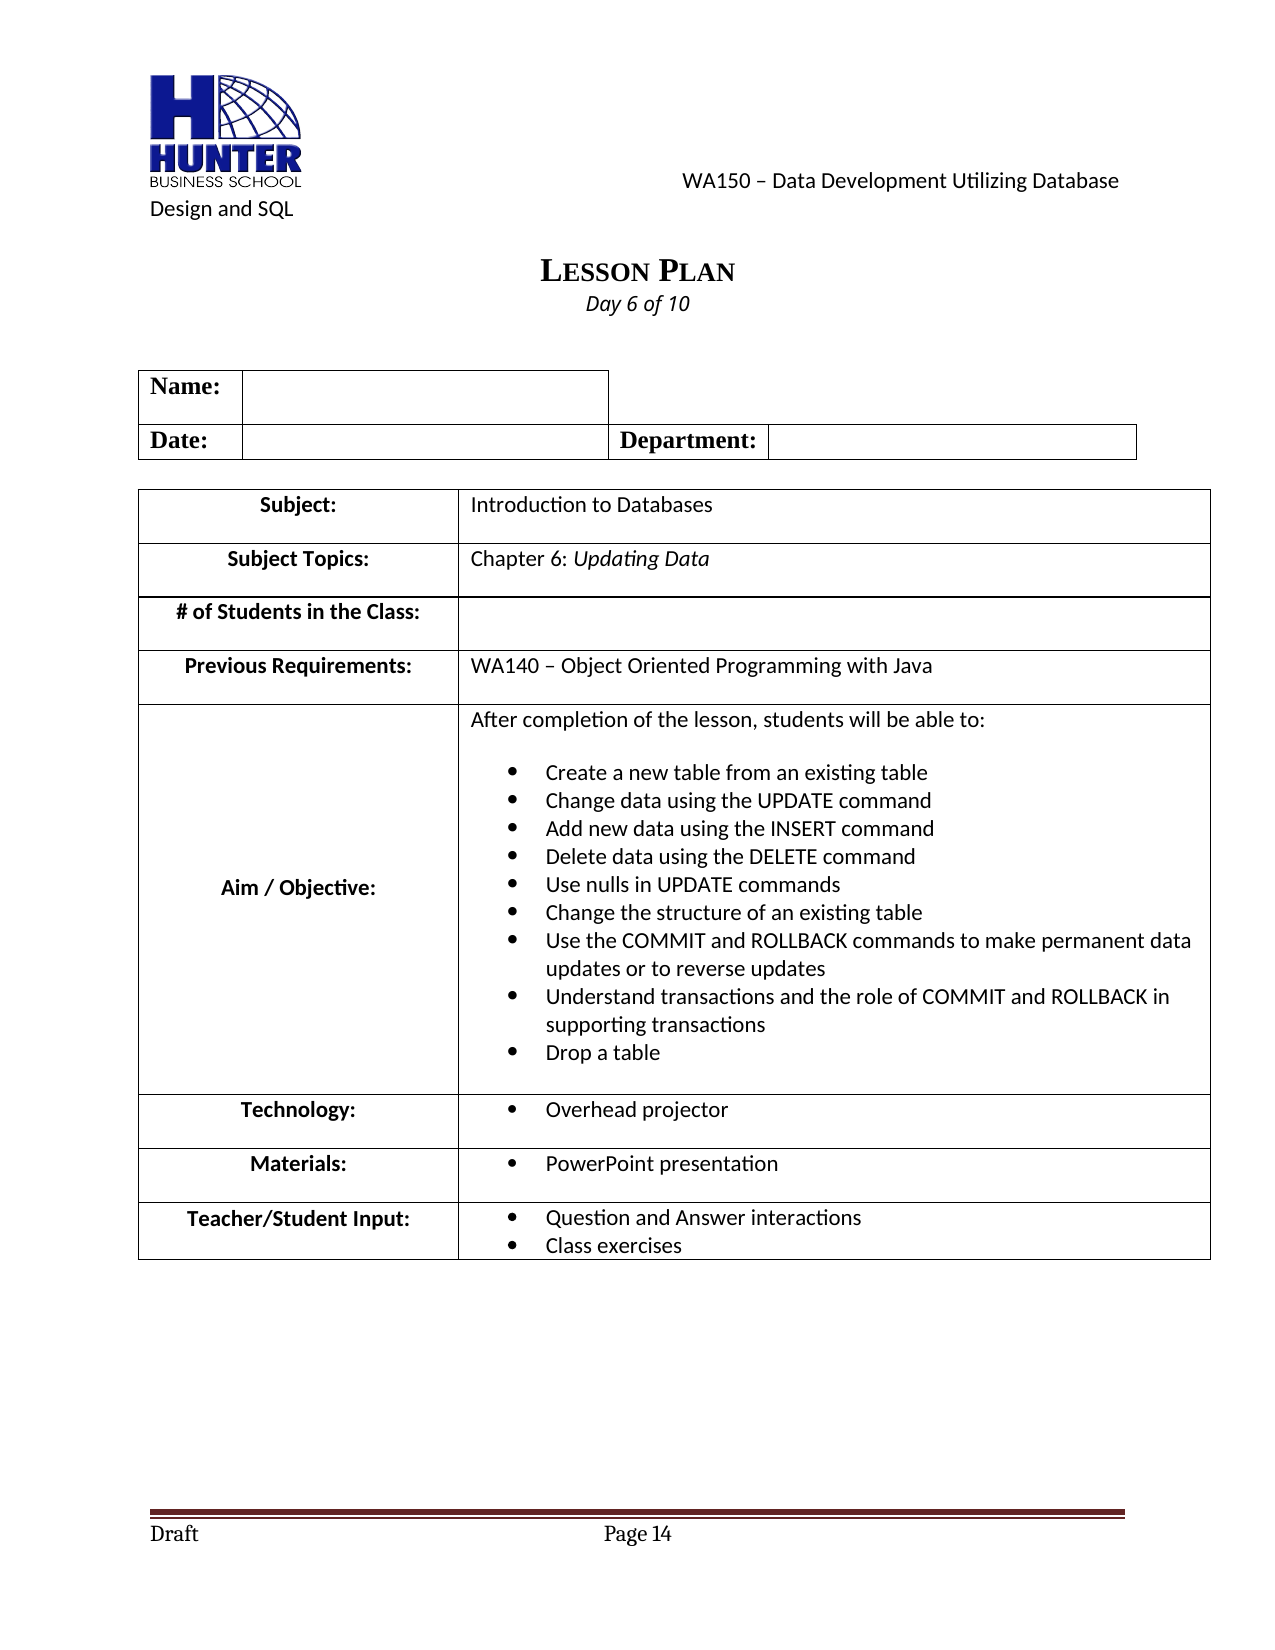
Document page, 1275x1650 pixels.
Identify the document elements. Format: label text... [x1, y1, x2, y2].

table_cell PowerPoint presentation [459, 1149, 1210, 1202]
table_cell WA140 – Object Oriented Programming with Java [459, 651, 1210, 704]
subtitle Lesson Plan [150, 250, 1125, 289]
table_cell Subject Topics: [139, 544, 458, 596]
table_cell Overhead projector [459, 1095, 1210, 1148]
table_cell # of Students in the Class: [139, 598, 458, 650]
table_cell Aim / Objective: [139, 705, 458, 1094]
table_cell Date: [139, 425, 242, 459]
table_cell Technology: [139, 1095, 458, 1148]
subtitle Day 6 of 10 [150, 289, 1125, 317]
table_cell [459, 598, 1210, 650]
table_cell [243, 425, 608, 459]
table_header Subject: [139, 490, 458, 543]
table_header Introduction to Databases [459, 490, 1210, 543]
table_cell After completion of the lesson, students will be able to: Create a new table from an existing table Change data using the UPDATE command Add new data using the INSERT command Delete data using the DELETE command Use nulls in UPDATE commands Change the structure of an existing table Use the COMMIT and ROLLBACK commands to make permanent data updates or to reverse updates Understand transactions and the role of COMMIT and ROLLBACK in supporting transactions Drop a table [459, 705, 1210, 1094]
table_cell Teacher/Student Input: [139, 1203, 458, 1259]
table_cell Materials: [139, 1149, 458, 1202]
table_cell Previous Requirements: [139, 651, 458, 704]
table_cell Department: [609, 425, 768, 459]
table_header Name: [139, 371, 242, 424]
table_header [243, 371, 608, 424]
table_cell [769, 425, 1136, 459]
picture [150, 75, 302, 189]
table_cell Chapter 6: Updating Data [459, 544, 1210, 596]
table_cell Question and Answer interactions Class exercises [459, 1203, 1210, 1259]
